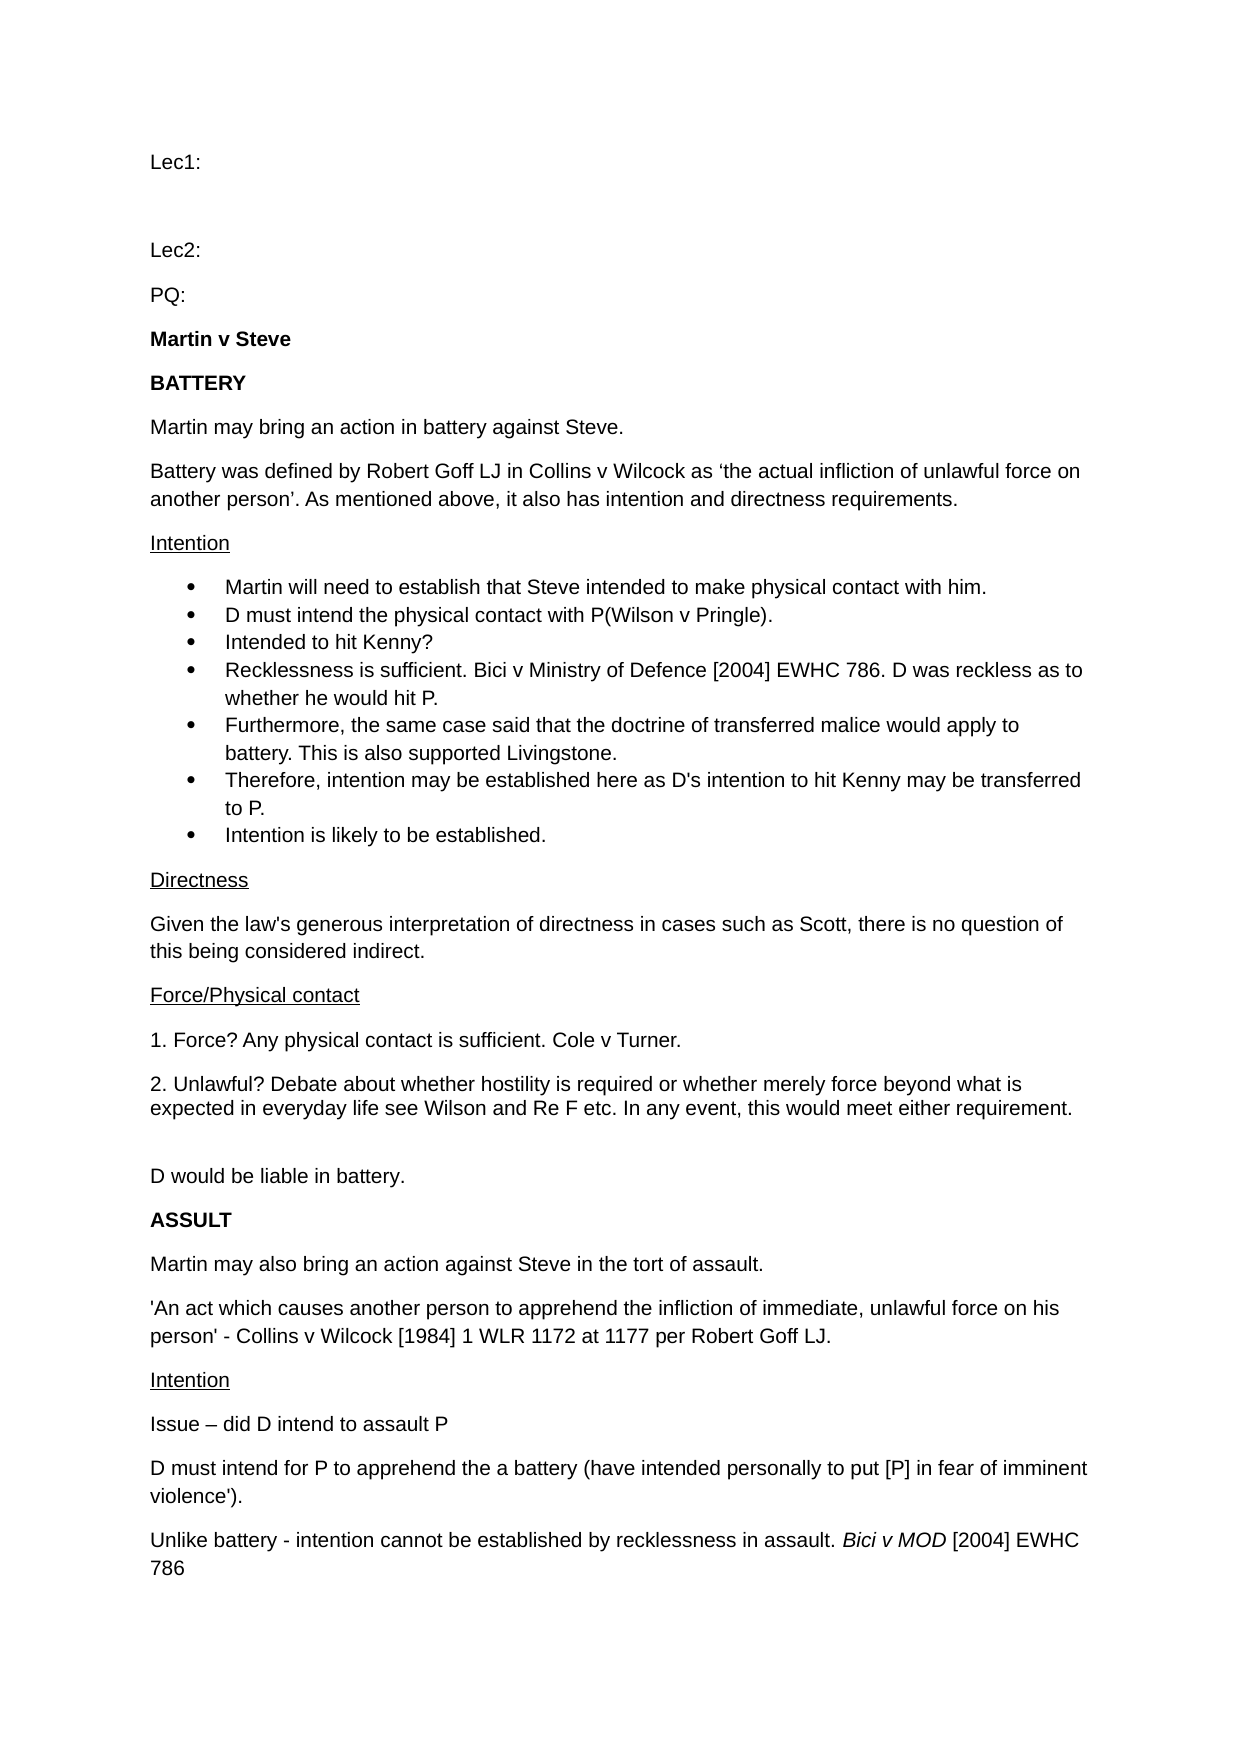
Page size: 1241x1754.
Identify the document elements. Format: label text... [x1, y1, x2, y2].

text Battery was defined by Robert Goff LJ in Collins v Wilcock as ‘the actual infliction of unlawful force on another person’. As mentioned above, it also has intention and directness requirements. [150, 459, 1090, 511]
text 'An act which causes another person to apprehend the infliction of immediate, unlawful force on his person' - Collins v Wilcock [1984] 1 WLR 1172 at 1177 per Robert Goff LJ. [150, 1296, 1090, 1348]
text Intention [150, 531, 1090, 555]
text Force/Physical contact [150, 983, 1090, 1007]
text Martin may also bring an action against Steve in the tort of assault. [150, 1252, 1090, 1276]
text 2. Unlawful? Debate about whether hostility is required or whether merely force beyond what is expected in everyday life see Wilson and Re F etc. In any event, this would meet either requirement. [150, 1072, 1090, 1119]
text ASSULT [150, 1208, 1090, 1232]
text Given the law's generous interpretation of directness in cases such as Scott, there is no question of this being considered indirect. [150, 912, 1090, 963]
text Martin may bring an action in battery against Steve. [150, 415, 1090, 439]
list Recklessness is sufficient. Bici v Ministry of Defence [2004] EWHC 786. D was reckless as to whether he would hit P. [187, 658, 1090, 709]
text Martin v Steve [150, 327, 1090, 351]
list Therefore, intention may be established here as D's intention to hit Kenny may be transferred to P. [187, 768, 1090, 819]
text Unlike battery - intention cannot be established by recklessness in assault. Bici v MOD [2004] EWHC 786 [150, 1528, 1090, 1579]
list Intention is likely to be established. [187, 823, 1090, 847]
text Intention [150, 1368, 1090, 1392]
list Furthermore, the same case said that the doctrine of transferred malice would apply to battery. This is also supported Livingstone. [187, 713, 1090, 764]
text D would be liable in battery. [150, 1164, 1090, 1188]
text Issue – did D intend to assault P [150, 1412, 1090, 1436]
list Martin will need to establish that Steve intended to make physical contact with him. [187, 575, 1090, 599]
text Lec2: [150, 238, 1090, 262]
text BATTERY [150, 371, 1090, 395]
text Lec1: [150, 150, 1090, 174]
text PQ: [150, 282, 1090, 306]
text 1. Force? Any physical contact is sufficient. Cole v Turner. [150, 1027, 1090, 1051]
text Directness [150, 867, 1090, 891]
text D must intend for P to apprehend the a battery (have intended personally to put [P] in fear of imminent violence'). [150, 1456, 1090, 1508]
list D must intend the physical contact with P(Wilson v Pringle). [187, 603, 1090, 627]
list Intended to hit Kenny? [187, 630, 1090, 654]
